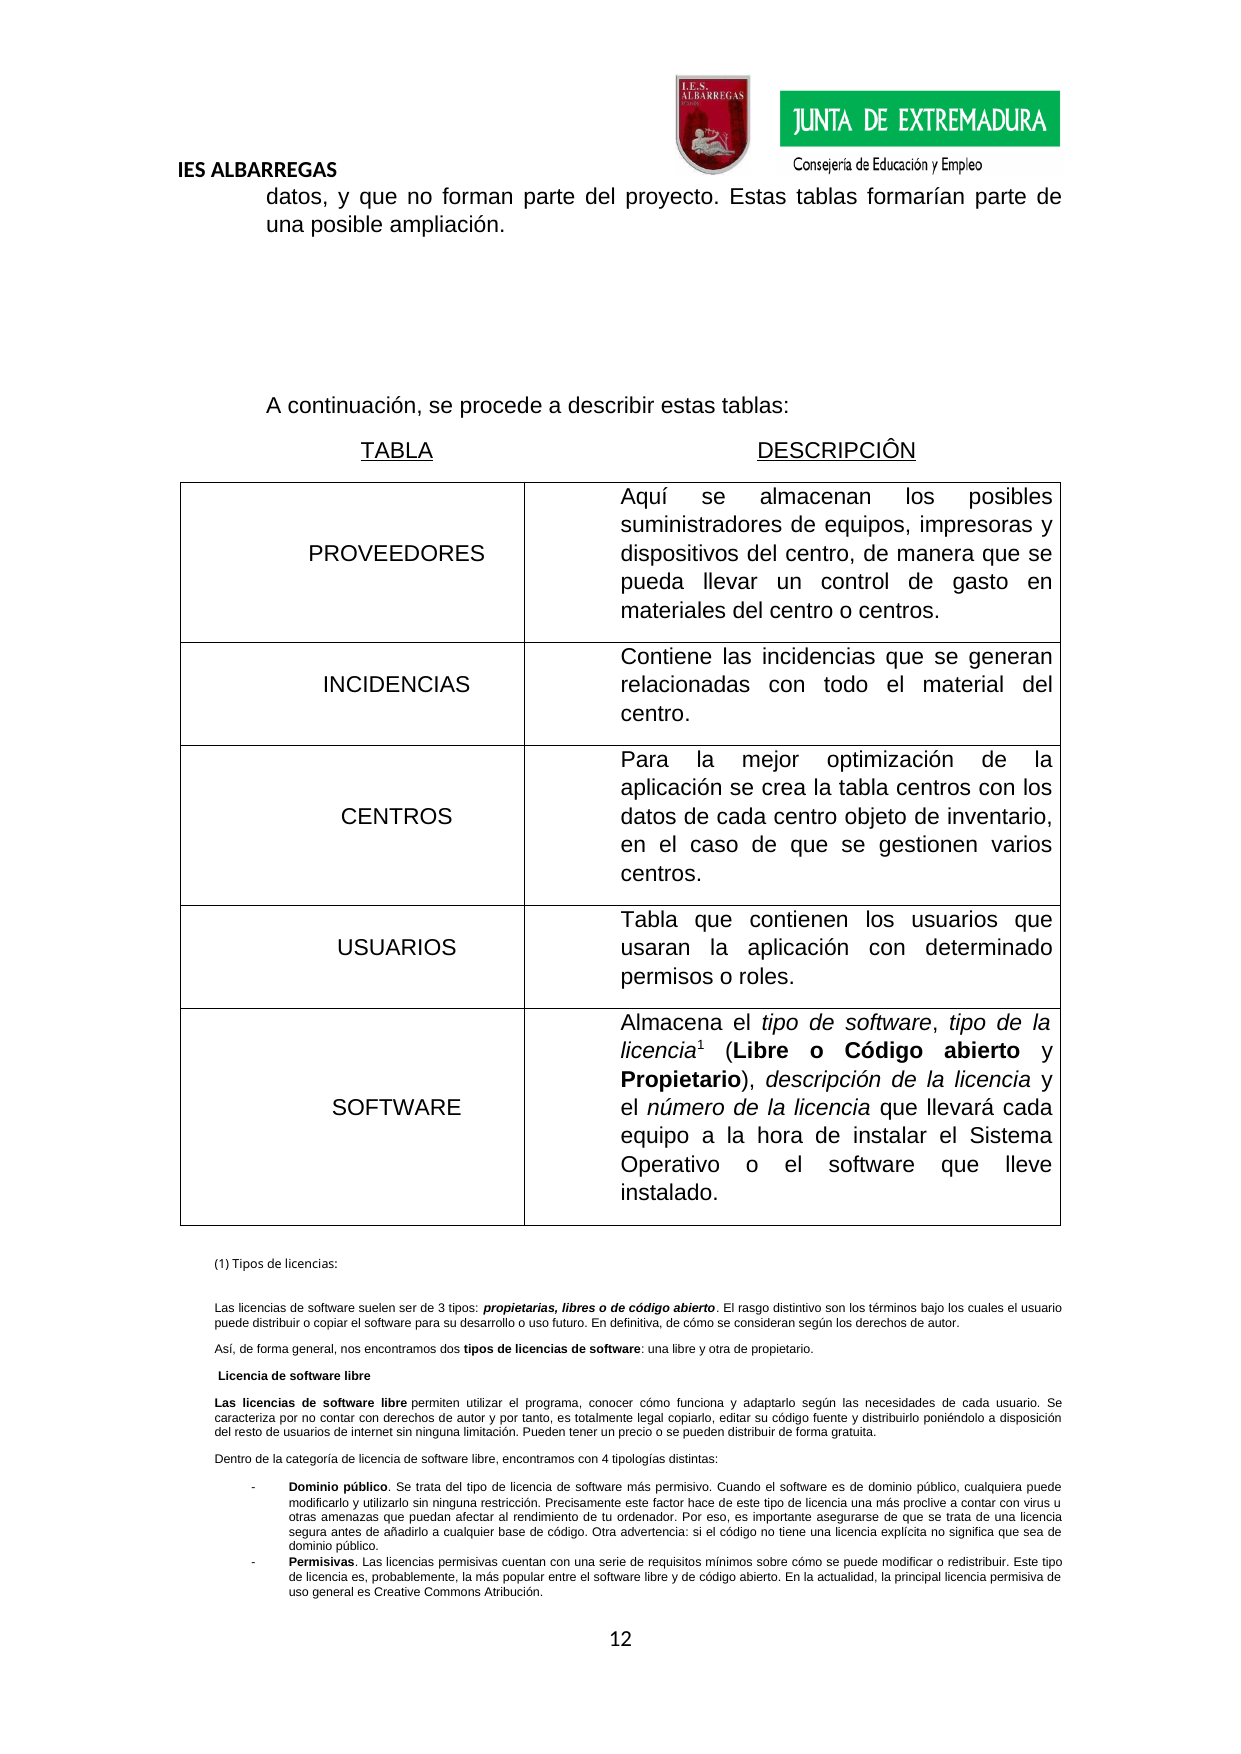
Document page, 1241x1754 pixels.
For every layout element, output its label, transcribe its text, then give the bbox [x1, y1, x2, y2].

table_cell Aquí se almacenan los posibles suministradores de equipos, impresoras y dispositivos del centro, de manera que se pueda llevar un control de gasto en materiales del centro o centros. [525, 483, 1060, 642]
table_cell USUARIOS [181, 906, 524, 1008]
table_cell SOFTWARE [181, 1009, 524, 1224]
text Licencia de software libre [214, 1369, 1063, 1383]
table_header DESCRIPCIÔN [524, 437, 1060, 482]
text Las licencias de software libre permiten utilizar el programa, conocer cómo funciona y adaptarlo según las necesidades de cada usuario. Se caracteriza por no contar con derechos de autor y por tanto, es totalmente legal copiarlo, editar su código fuente y distribuirlo poniéndolo a disposición del resto de usuarios de internet sin ninguna limitación. Pueden tener un precio o se pueden distribuir de forma gratuita. [214, 1396, 1063, 1439]
table_header TABLA [180, 437, 524, 482]
table_cell Almacena el tipo de software, tipo de la licencia1 (Libre o Código abierto y Propietario), descripción de la licencia y el número de la licencia que llevará cada equipo a la hora de instalar el Sistema Operativo o el software que lleve instalado. [525, 1009, 1060, 1224]
table_cell Para la mejor optimización de la aplicación se crea la tabla centros con los datos de cada centro objeto de inventario, en el caso de que se gestionen varios centros. [525, 746, 1060, 905]
text Así, de forma general, nos encontramos dos tipos de licencias de software: una libre y otra de propietario. [214, 1342, 1063, 1357]
text Dentro de la categoría de licencia de software libre, encontramos con 4 tipologías distintas: [214, 1452, 1063, 1466]
picture [776, 88, 1063, 177]
list Permisivas. Las licencias permisivas cuentan con una serie de requisitos mínimos sobre cómo se puede modificar o redistribuir. Este tipo de licencia es, probablemente, la más popular entre el software libre y de código abierto. En la actualidad, la principal licencia permisiva de uso general es Creative Commons Atribución. [251, 1553, 1063, 1599]
table_cell INCIDENCIAS [181, 643, 524, 745]
table_cell CENTROS [181, 746, 524, 905]
table_cell Tabla que contienen los usuarios que usaran la aplicación con determinado permisos o roles. [525, 906, 1060, 1008]
list Dominio público. Se trata del tipo de licencia de software más permisivo. Cuando el software es de dominio público, cualquiera puede modificarlo y utilizarlo sin ninguna restricción. Precisamente este factor hace de este tipo de licencia una más proclive a contar con virus u otras amenazas que puedan afectar al rendimiento de tu ordenador. Por eso, es importante asegurarse de que se trata de una licencia segura antes de añadirlo a cualquier base de código. Otra advertencia: si el código no tiene una licencia explícita no significa que sea de dominio público. [251, 1478, 1063, 1553]
text (1) Tipos de licencias: [214, 1255, 1063, 1272]
text A continuación, se procede a describir estas tablas: [266, 392, 1063, 418]
table_cell PROVEEDORES [181, 483, 524, 642]
text Las licencias de software suelen ser de 3 tipos: propietarias, libres o de código abierto. El rasgo distintivo son los términos bajo los cuales el usuario puede distribuir o copiar el software para su desarrollo o uso futuro. En definitiva, de cómo se consideran según los derechos de autor. [214, 1301, 1063, 1330]
picture [674, 73, 752, 177]
table_cell Contiene las incidencias que se generan relacionadas con todo el material del centro. [525, 643, 1060, 745]
